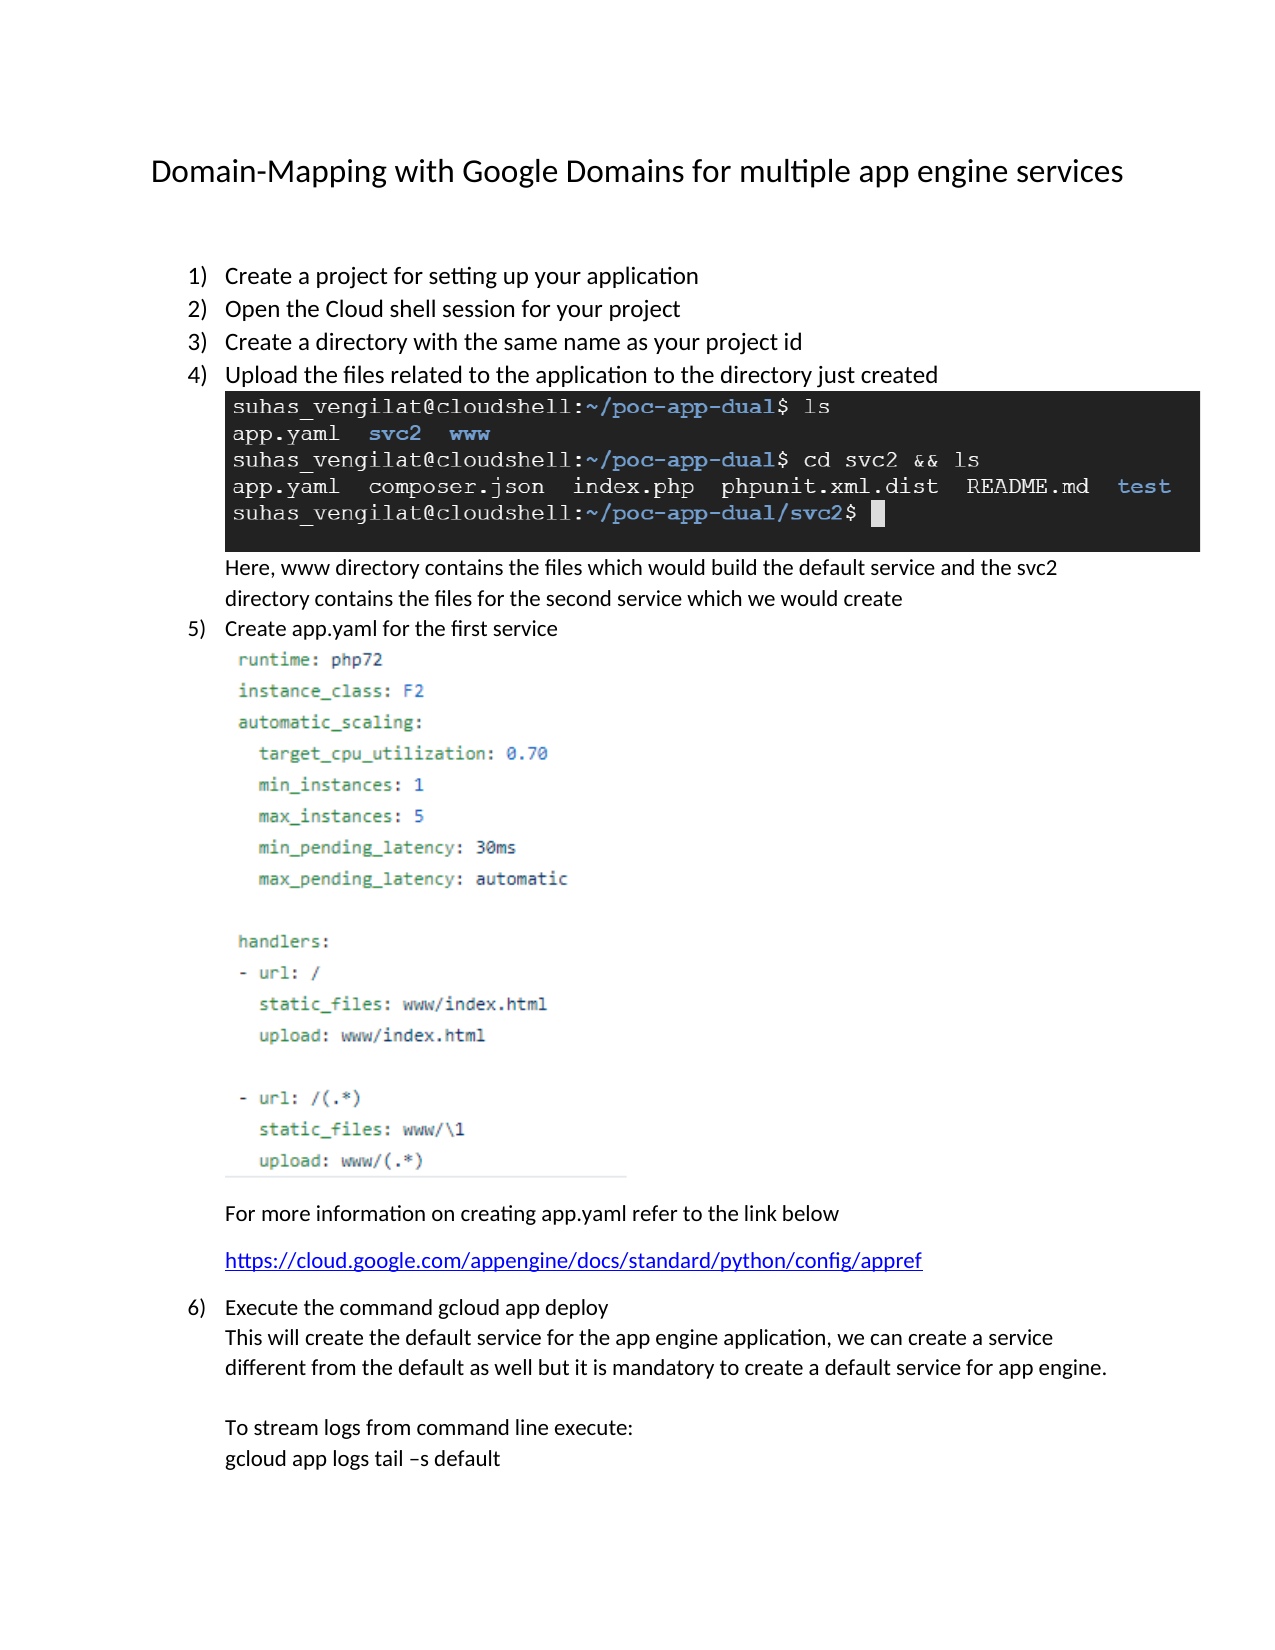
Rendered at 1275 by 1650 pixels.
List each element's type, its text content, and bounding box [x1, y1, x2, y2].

list Open the Cloud shell session for your project [187, 293, 1125, 324]
list Create a directory with the same name as your project id [187, 326, 1125, 357]
list gcloud app logs tail –s default [225, 1444, 1125, 1472]
picture [225, 644, 627, 1181]
picture [225, 391, 1200, 552]
text https://cloud.google.com/appengine/docs/standard/python/config/appref [150, 1246, 1125, 1274]
text Domain-Mapping with Google Domains for multiple app engine services [150, 150, 1125, 191]
list Here, www directory contains the files which would build the default service and the svc2 directory contains the files for the second service which we would create [225, 553, 1125, 612]
list This will create the default service for the app engine application, we can create a service different from the default as well but it is mandatory to create a default service for app engine. [225, 1323, 1125, 1381]
list Create a project for setting up your application [187, 260, 1125, 291]
list Upload the files related to the application to the directory just created [187, 359, 1125, 389]
list Execute the command gcloud app deploy [187, 1293, 1125, 1321]
list To stream logs from command line execute: [225, 1413, 1125, 1442]
list Create app.yaml for the first service [187, 614, 1125, 642]
text For more information on creating app.yaml refer to the link below [150, 1199, 1125, 1227]
